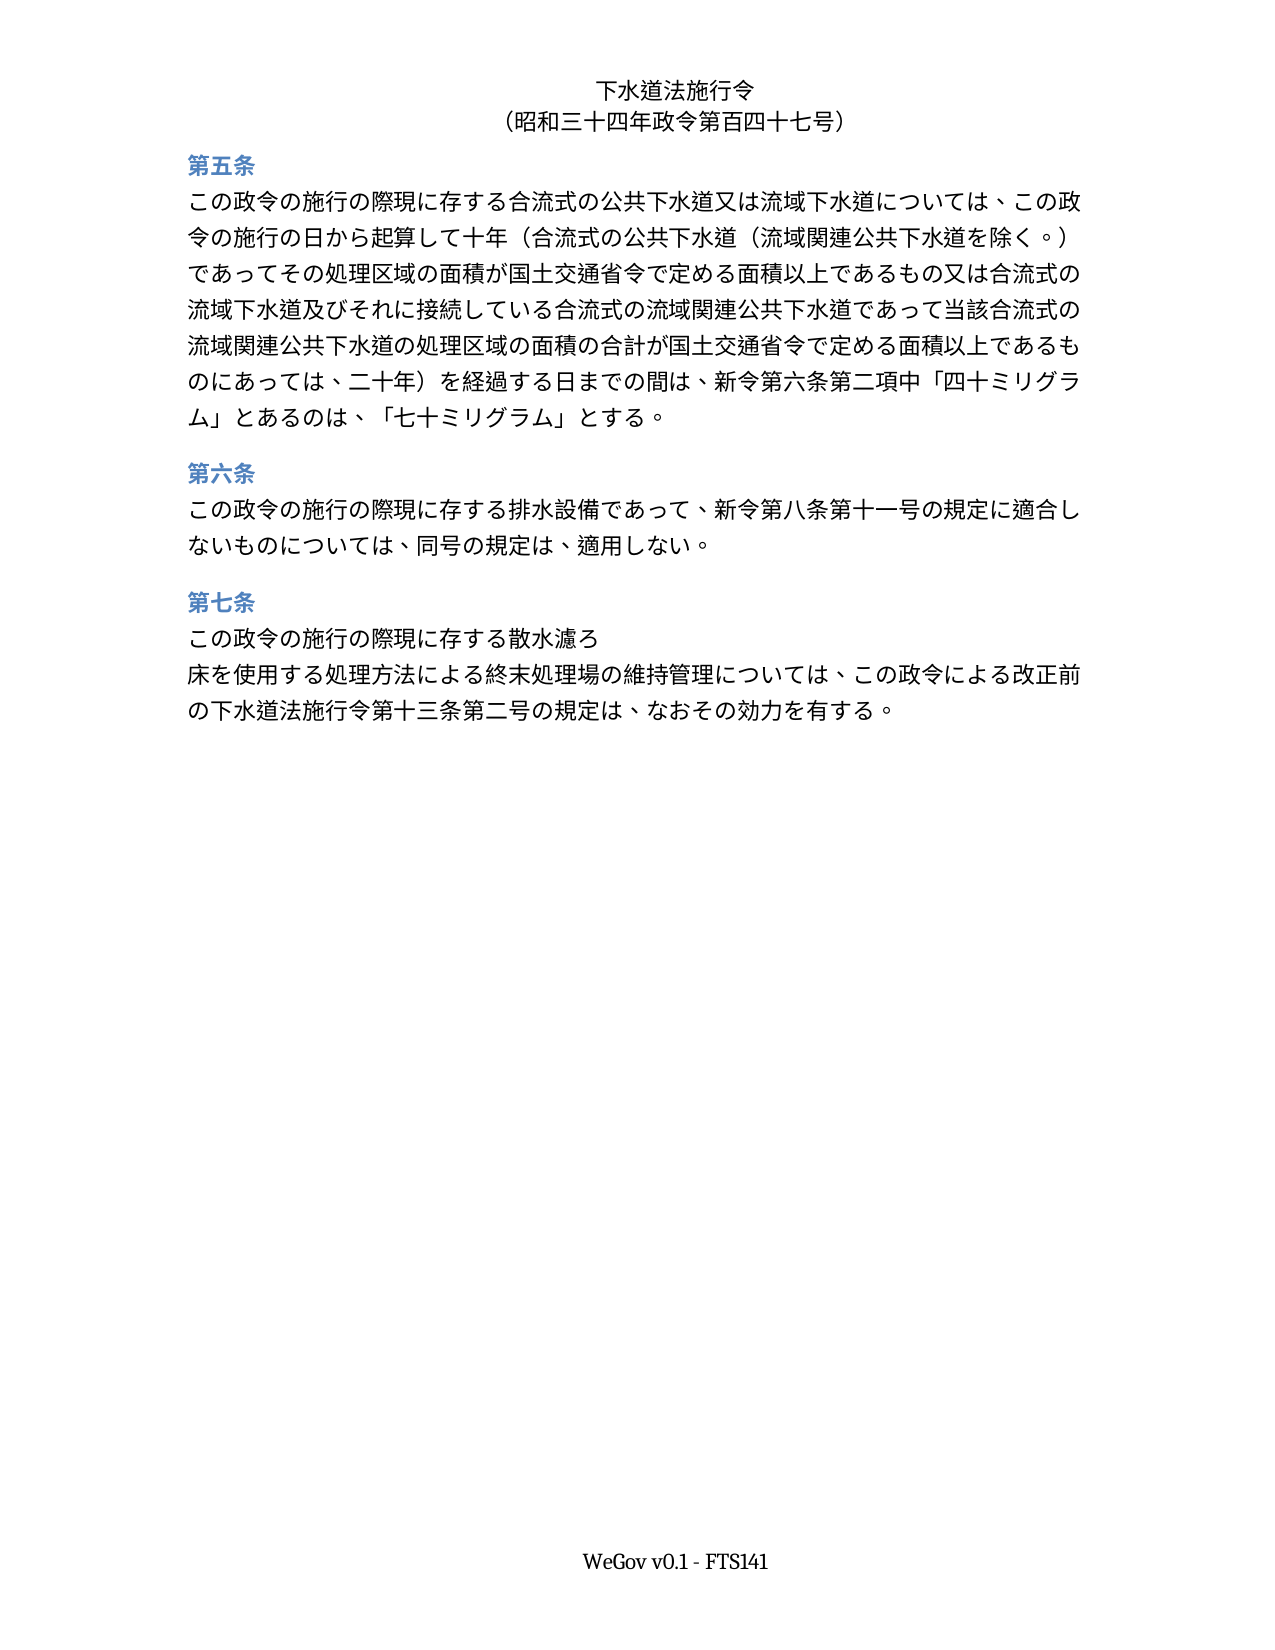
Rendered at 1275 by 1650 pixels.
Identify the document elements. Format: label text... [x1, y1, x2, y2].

text この政令の施行の際現に存する合流式の公共下水道又は流域下水道については、この政令の施行の日から起算して十年（合流式の公共下水道（流域関連公共下水道を除く。）であってその処理区域の面積が国土交通省令で定める面積以上であるもの又は合流式の流域下水道及びそれに接続している合流式の流域関連公共下水道であって当該合流式の流域関連公共下水道の処理区域の面積の合計が国土交通省令で定める面積以上であるものにあっては、二十年）を経過する日までの間は、新令第六条第二項中「四十ミリグラム」とあるのは、「七十ミリグラム」とする。 [187, 186, 1087, 433]
subtitle 第七条 [187, 587, 1087, 618]
text この政令の施行の際現に存する散水濾ろ 床を使用する処理方法による終末処理場の維持管理については、この政令による改正前の下水道法施行令第十三条第二号の規定は、なおその効力を有する。 [187, 623, 1087, 726]
subtitle 第六条 [187, 458, 1087, 489]
text この政令の施行の際現に存する排水設備であって、新令第八条第十一号の規定に適合しないものについては、同号の規定は、適用しない。 [187, 494, 1087, 561]
subtitle 第五条 [187, 150, 1087, 181]
